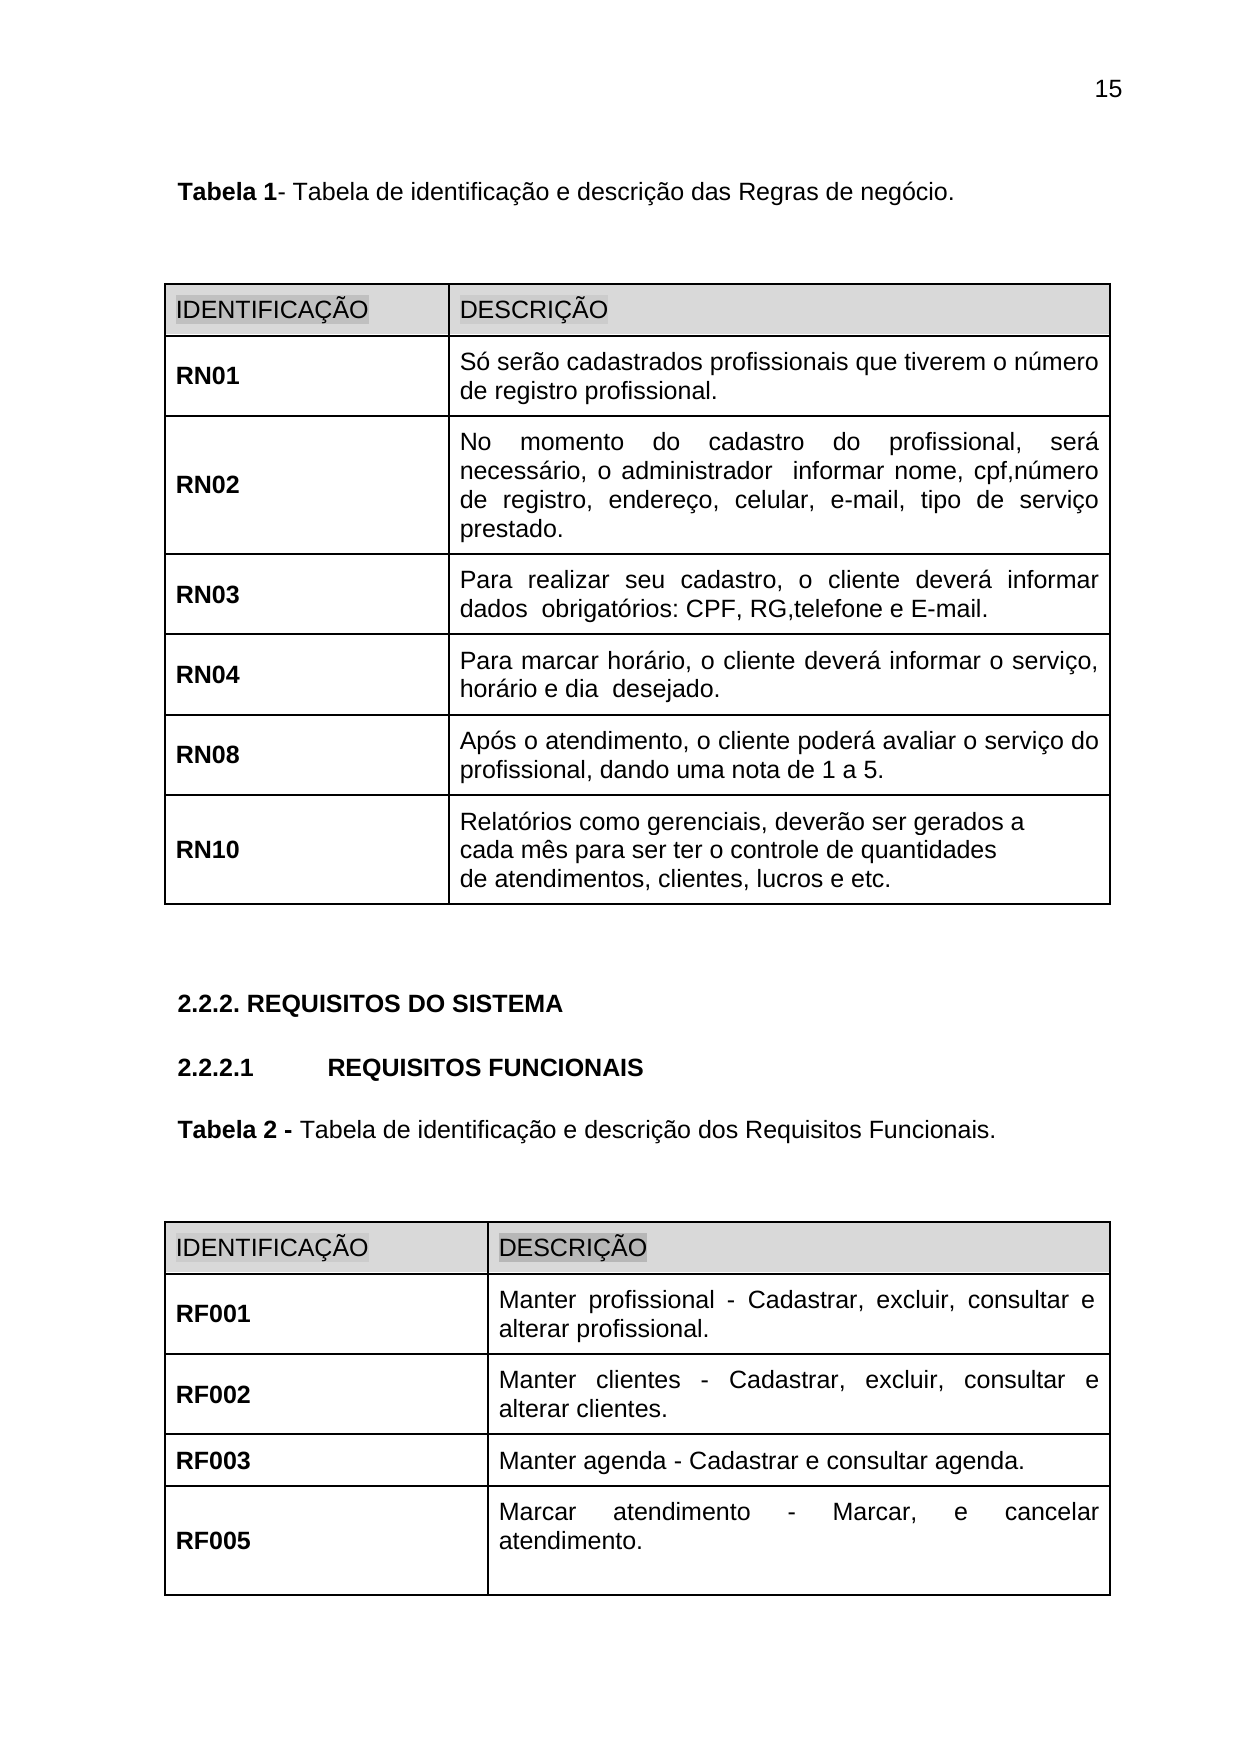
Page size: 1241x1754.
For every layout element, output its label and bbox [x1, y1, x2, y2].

table_cell [166, 1487, 487, 1594]
table_header [450, 285, 1109, 334]
table_cell [166, 417, 448, 553]
table_cell [166, 555, 448, 633]
table_header [166, 285, 448, 334]
table_cell [489, 1435, 1109, 1485]
table_cell [450, 555, 1109, 633]
table_cell [166, 1275, 487, 1353]
table_cell [450, 417, 1109, 553]
table_cell [166, 1435, 487, 1485]
table_cell [450, 635, 1109, 714]
table_cell [450, 796, 1109, 903]
table_cell [166, 716, 448, 794]
table_cell [489, 1487, 1109, 1594]
table_cell [450, 337, 1109, 415]
table_cell [166, 796, 448, 903]
table_cell [489, 1275, 1109, 1353]
table_cell [450, 716, 1109, 794]
table_cell [166, 337, 448, 415]
table_cell [166, 1355, 487, 1433]
table_cell [166, 635, 448, 714]
table_cell [489, 1355, 1109, 1433]
table_header [166, 1223, 487, 1272]
table_header [489, 1223, 1109, 1272]
